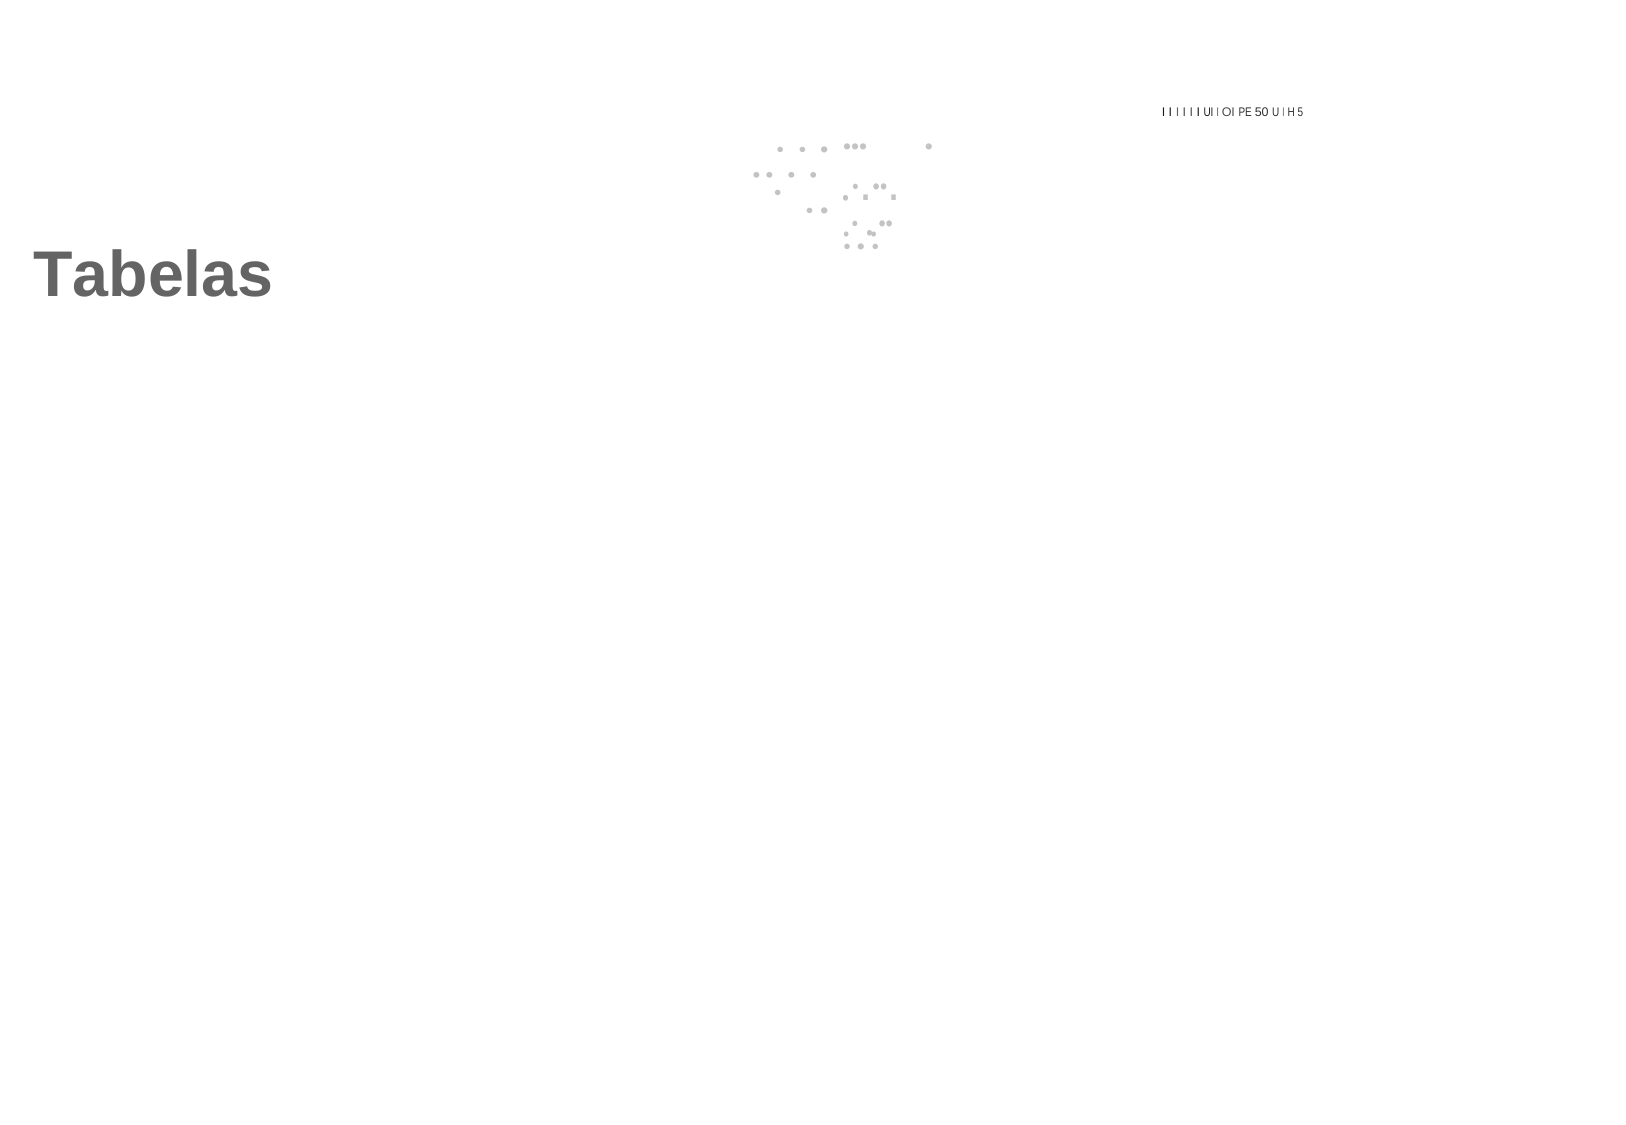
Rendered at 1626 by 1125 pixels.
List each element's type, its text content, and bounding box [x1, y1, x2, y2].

text .• .•• [841, 203, 1623, 238]
text I I I I I I UI I OI PE 50 U I H 5 [1162, 104, 1623, 118]
text .•.••. [841, 159, 1623, 203]
text ..•.•.• [749, 134, 828, 188]
text Tabelas [33, 236, 280, 310]
text • • • [843, 238, 1623, 258]
text • • [749, 197, 828, 223]
text ••• • [843, 138, 1623, 159]
